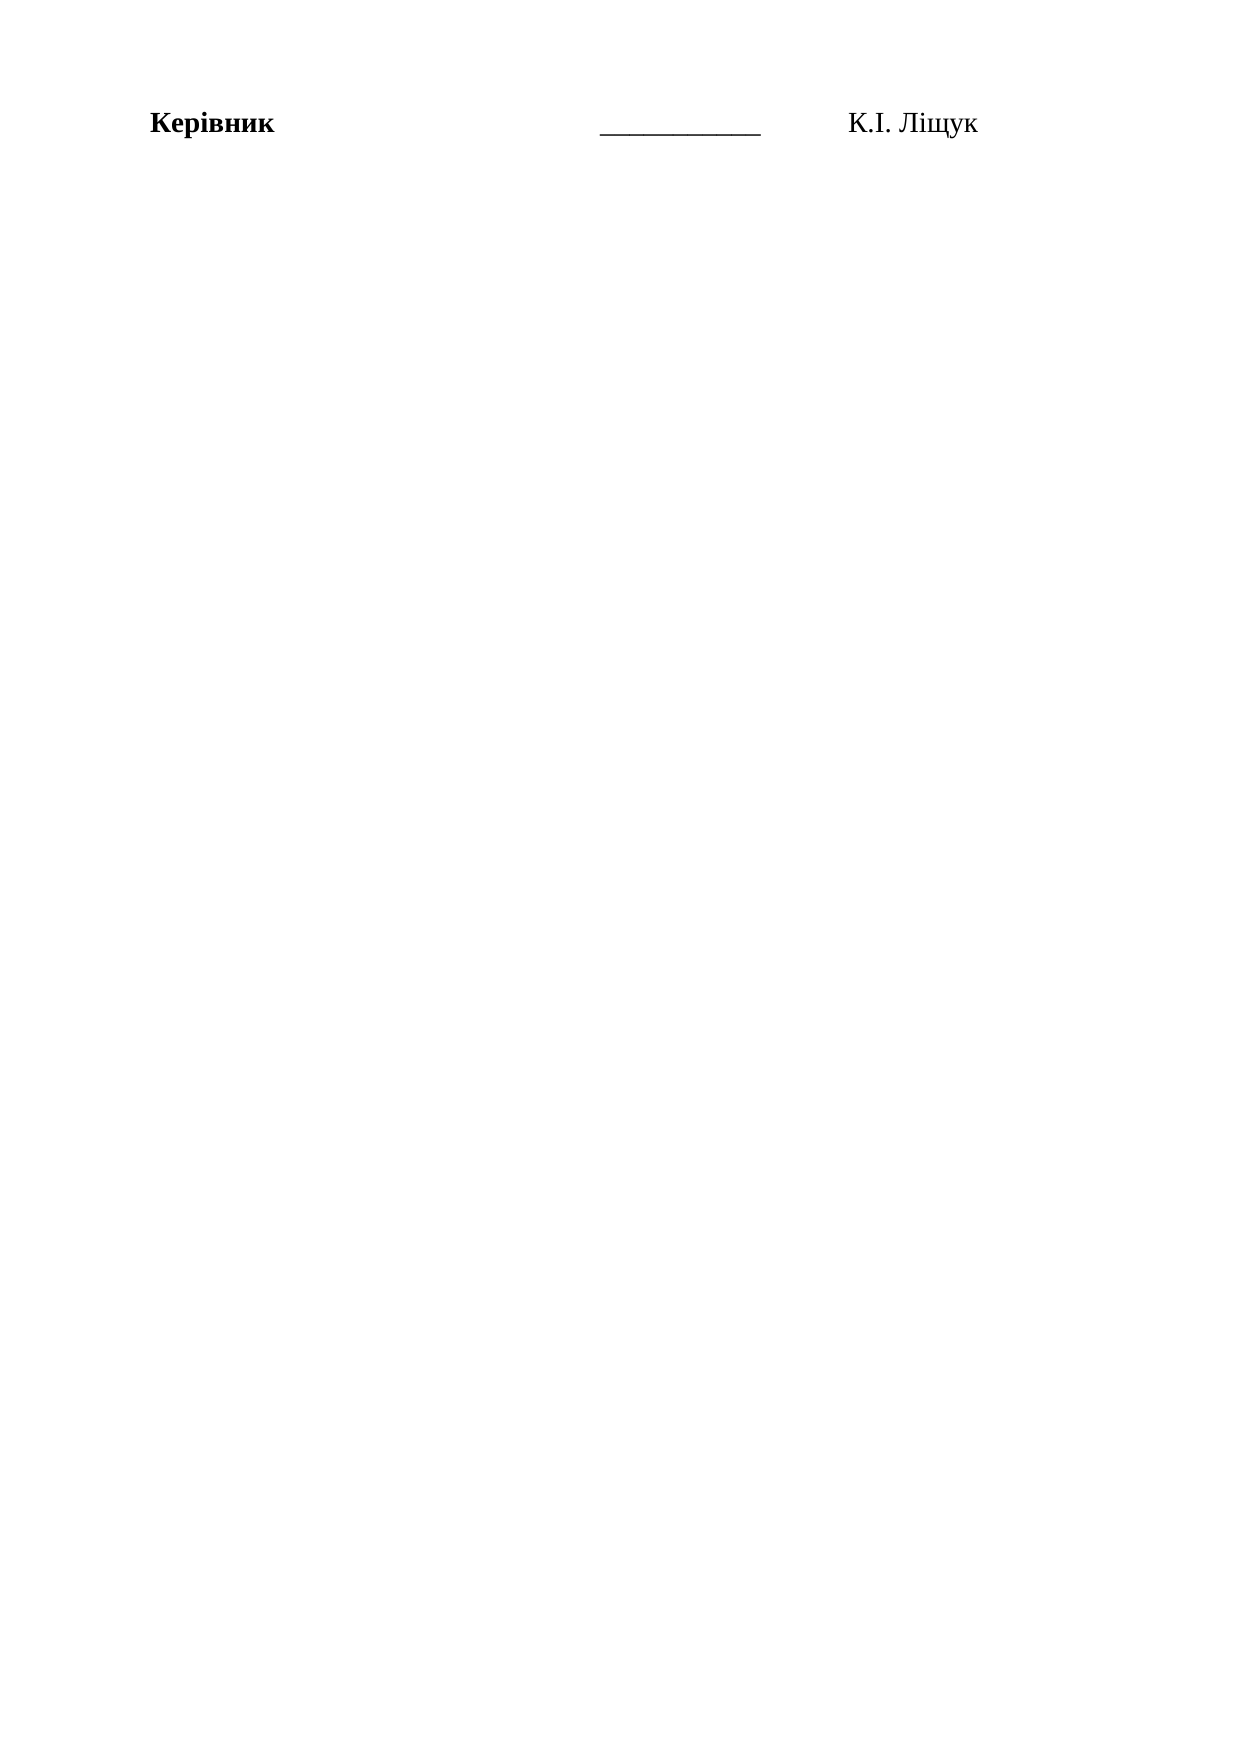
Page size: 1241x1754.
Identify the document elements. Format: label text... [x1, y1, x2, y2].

text Керівник ___________ К.І. Ліщук [150, 105, 1153, 139]
